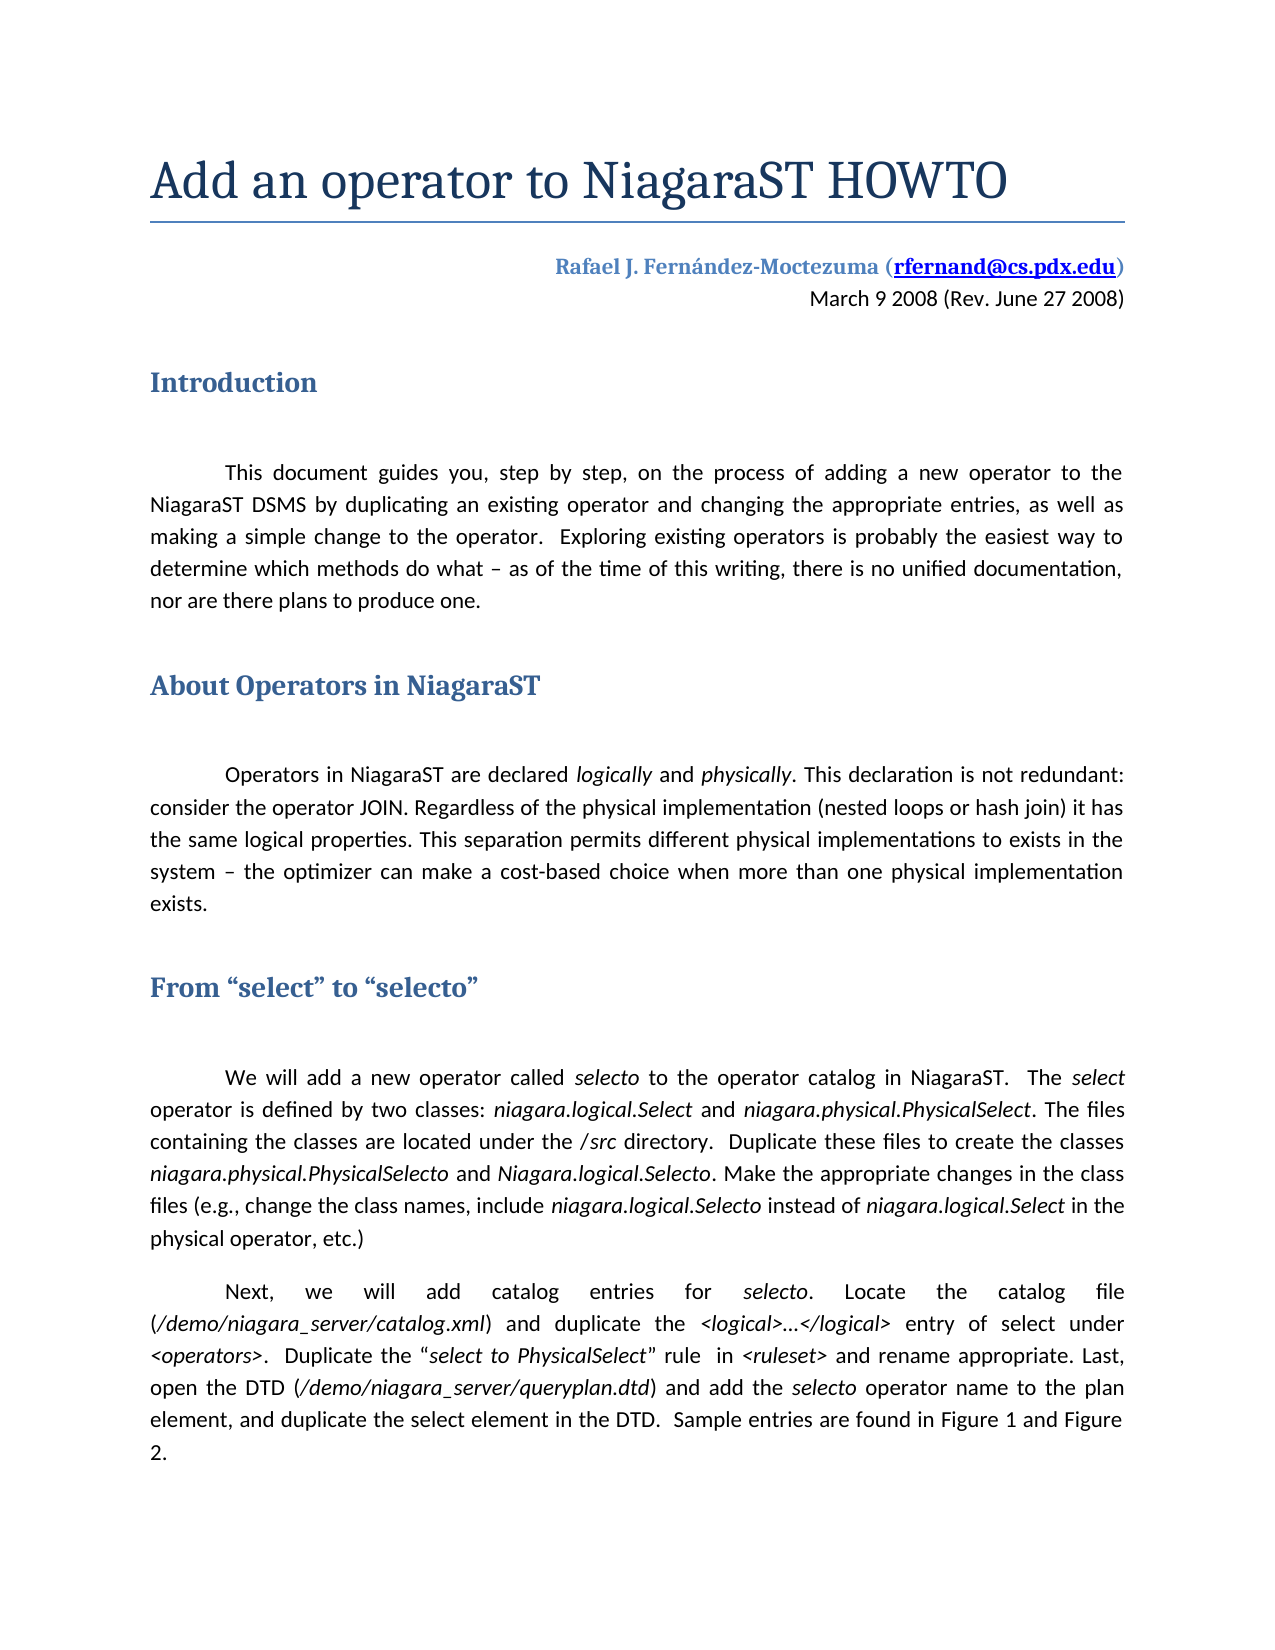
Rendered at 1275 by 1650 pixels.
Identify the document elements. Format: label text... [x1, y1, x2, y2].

text March 9 2008 (Rev. June 27 2008) [150, 284, 1125, 312]
text This document guides you, step by step, on the process of adding a new operator to the NiagaraST DSMS by duplicating an existing operator and changing the appropriate entries, as well as making a simple change to the operator. Exploring existing operators is probably the easiest way to determine which methods do what – as of the time of this writing, there is no unified documentation, nor are there plans to produce one. [150, 458, 1125, 615]
text Operators in NiagaraST are declared logically and physically. This declaration is not redundant: consider the operator JOIN. Regardless of the physical implementation (nested loops or hash join) it has the same logical properties. This separation permits different physical implementations to exists in the system – the optimizer can make a cost-based choice when more than one physical implementation exists. [150, 760, 1125, 917]
text Next, we will add catalog entries for selecto. Locate the catalog file (/demo/niagara_server/catalog.xml) and duplicate the <logical>…</logical> entry of select under <operators>. Duplicate the “select to PhysicalSelect” rule in <ruleset> and rename appropriate. Last, open the DTD (/demo/niagara_server/queryplan.dtd) and add the selecto operator name to the plan element, and duplicate the select element in the DTD. Sample entries are found in Figure 1 and Figure 2. [150, 1277, 1125, 1466]
subtitle Rafael J. Fernández-Moctezuma (rfernand@cs.pdx.edu) [150, 254, 1125, 280]
title Add an operator to NiagaraST HOWTO [150, 150, 1125, 221]
subtitle From “select” to “selecto” [150, 971, 1125, 1005]
subtitle About Operators in NiagaraST [150, 669, 1125, 702]
text We will add a new operator called selecto to the operator catalog in NiagaraST. The select operator is defined by two classes: niagara.logical.Select and niagara.physical.PhysicalSelect. The files containing the classes are located under the /src directory. Duplicate these files to create the classes niagara.physical.PhysicalSelecto and Niagara.logical.Selecto. Make the appropriate changes in the class files (e.g., change the class names, include niagara.logical.Selecto instead of niagara.logical.Select in the physical operator, etc.) [150, 1063, 1125, 1252]
subtitle Introduction [150, 366, 1125, 400]
